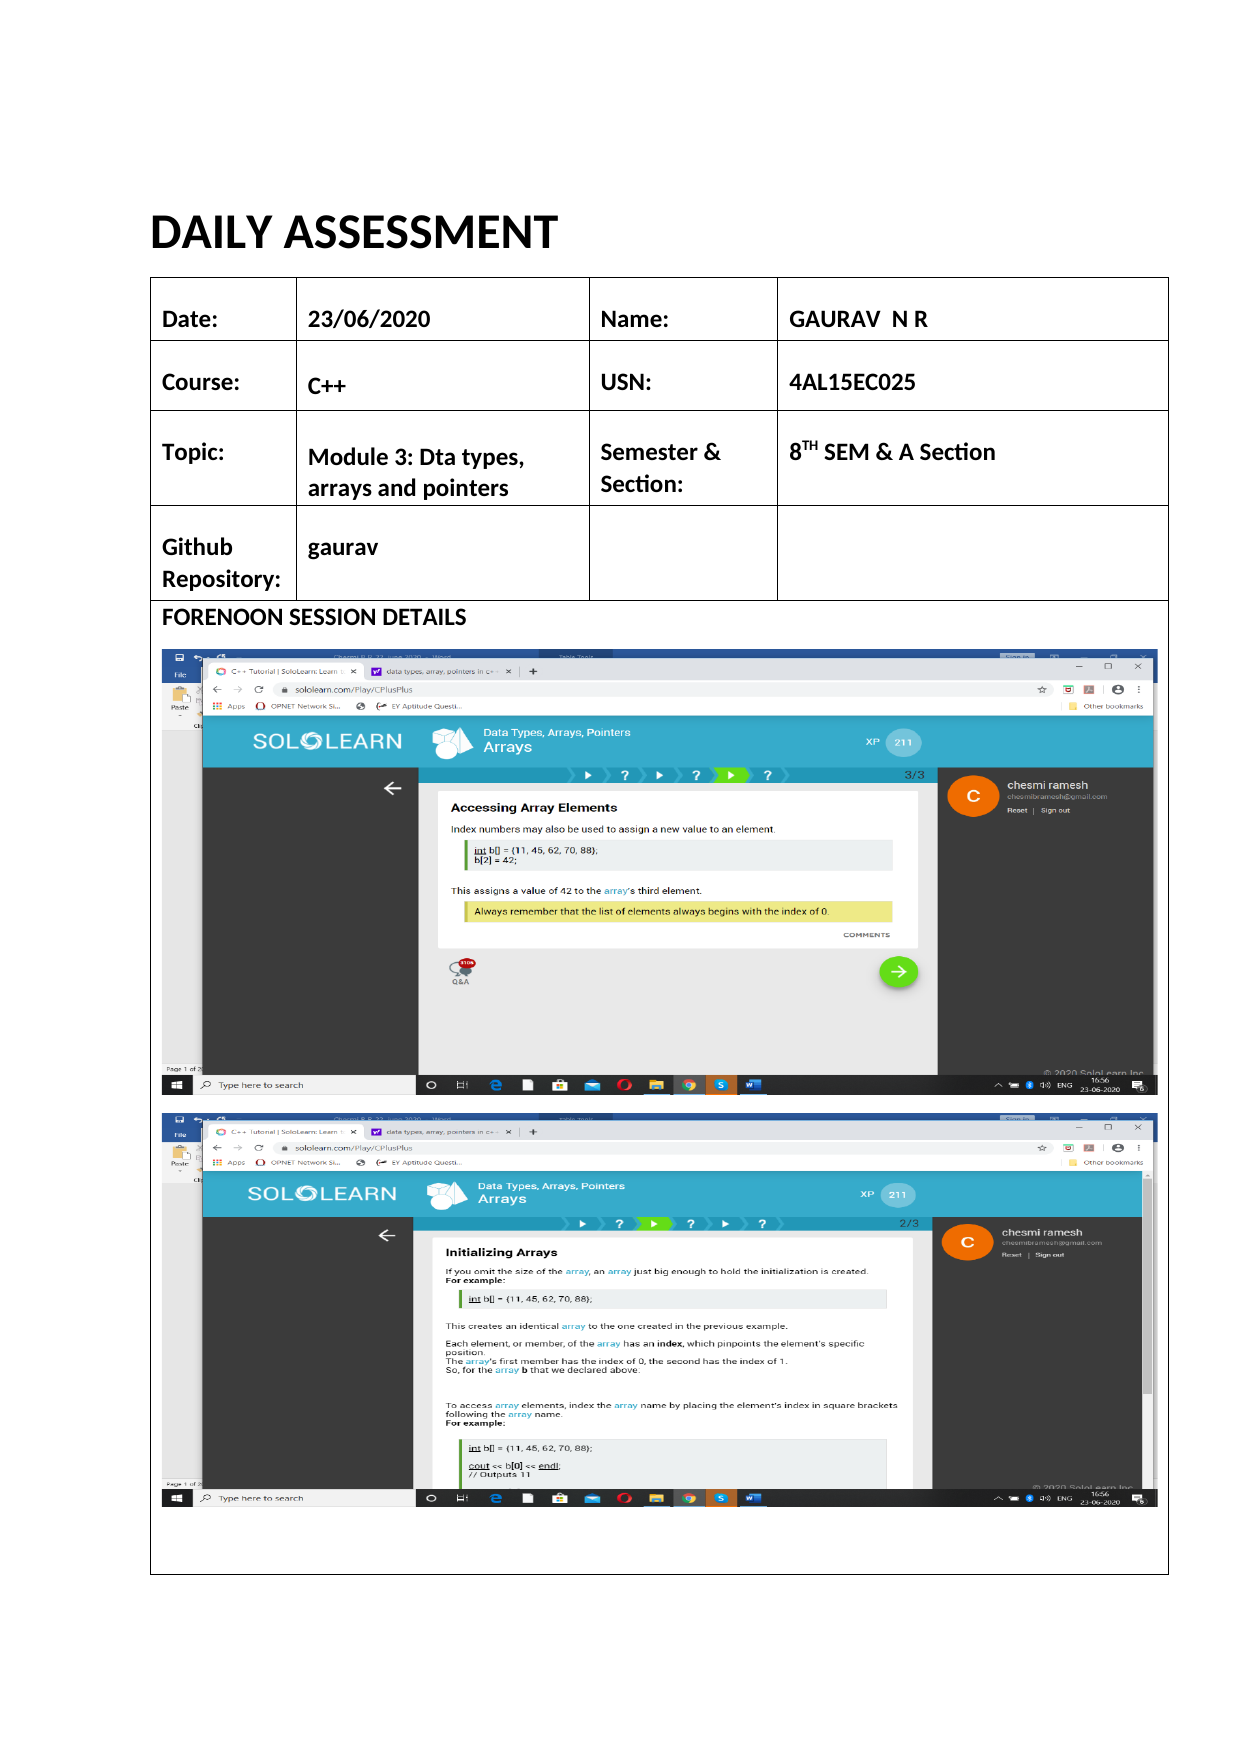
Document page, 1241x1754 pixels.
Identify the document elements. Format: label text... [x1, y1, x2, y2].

table_cell Topic: [151, 411, 296, 505]
table_cell 4AL15EC025 [778, 341, 1168, 409]
picture [161, 649, 1158, 1095]
table_header 23/06/2020 [297, 278, 589, 339]
table_cell Semester & Section: [590, 411, 777, 505]
table_cell [778, 506, 1168, 600]
picture [161, 1113, 1158, 1507]
table_header Name: [590, 278, 777, 339]
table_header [151, 601, 1168, 1574]
table_cell Github Repository: [151, 506, 296, 600]
table_cell 8TH SEM & A Section [778, 411, 1168, 505]
table_header GAURAV N R [778, 278, 1168, 339]
table_cell C++ [297, 341, 589, 409]
table_cell [590, 506, 777, 600]
table_cell USN: [590, 341, 777, 409]
subtitle DAILY ASSESSMENT [150, 200, 1090, 261]
table_cell gaurav [297, 506, 589, 600]
table_cell Module 3: Dta types, arrays and pointers [297, 411, 589, 505]
table_cell Course: [151, 341, 296, 409]
table_header Date: [151, 278, 296, 339]
